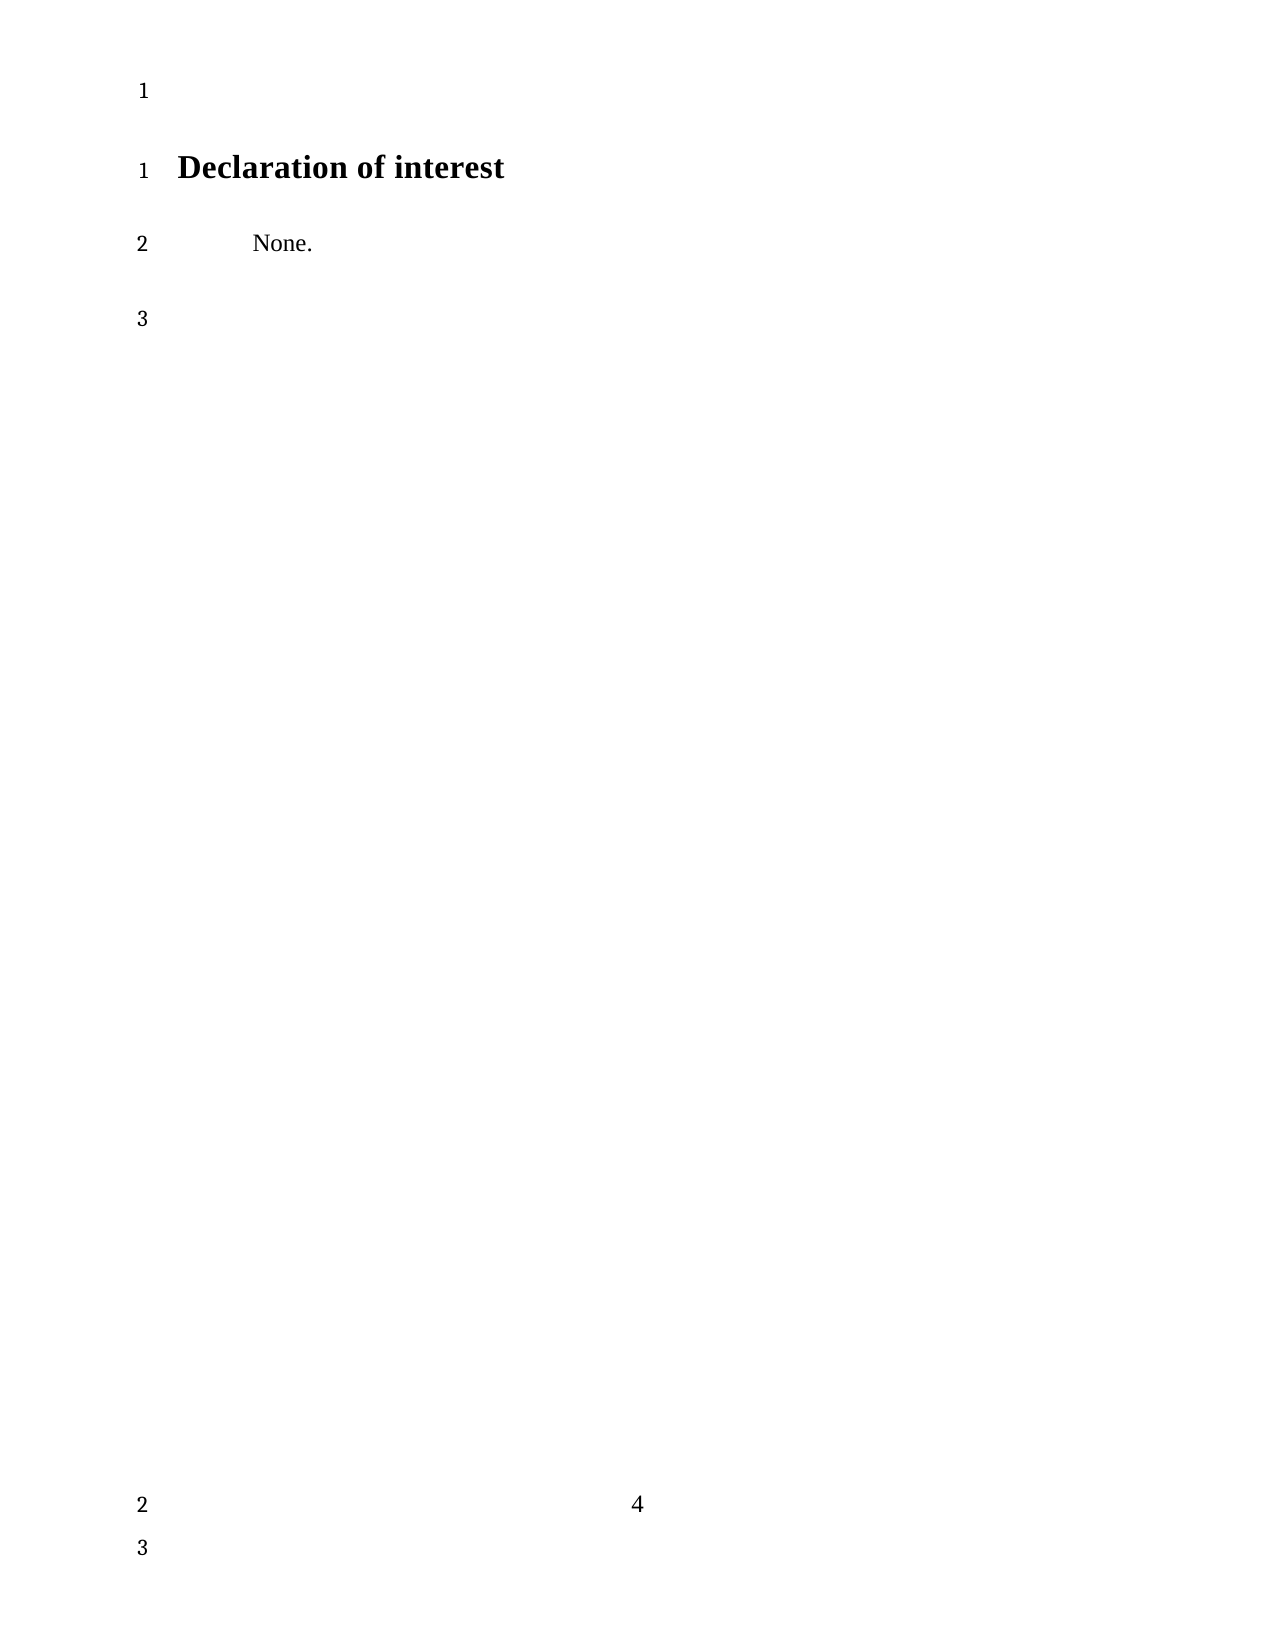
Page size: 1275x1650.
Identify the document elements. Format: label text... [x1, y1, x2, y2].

subtitle Declaration of interest [177, 148, 1098, 186]
text None. [177, 228, 1098, 257]
